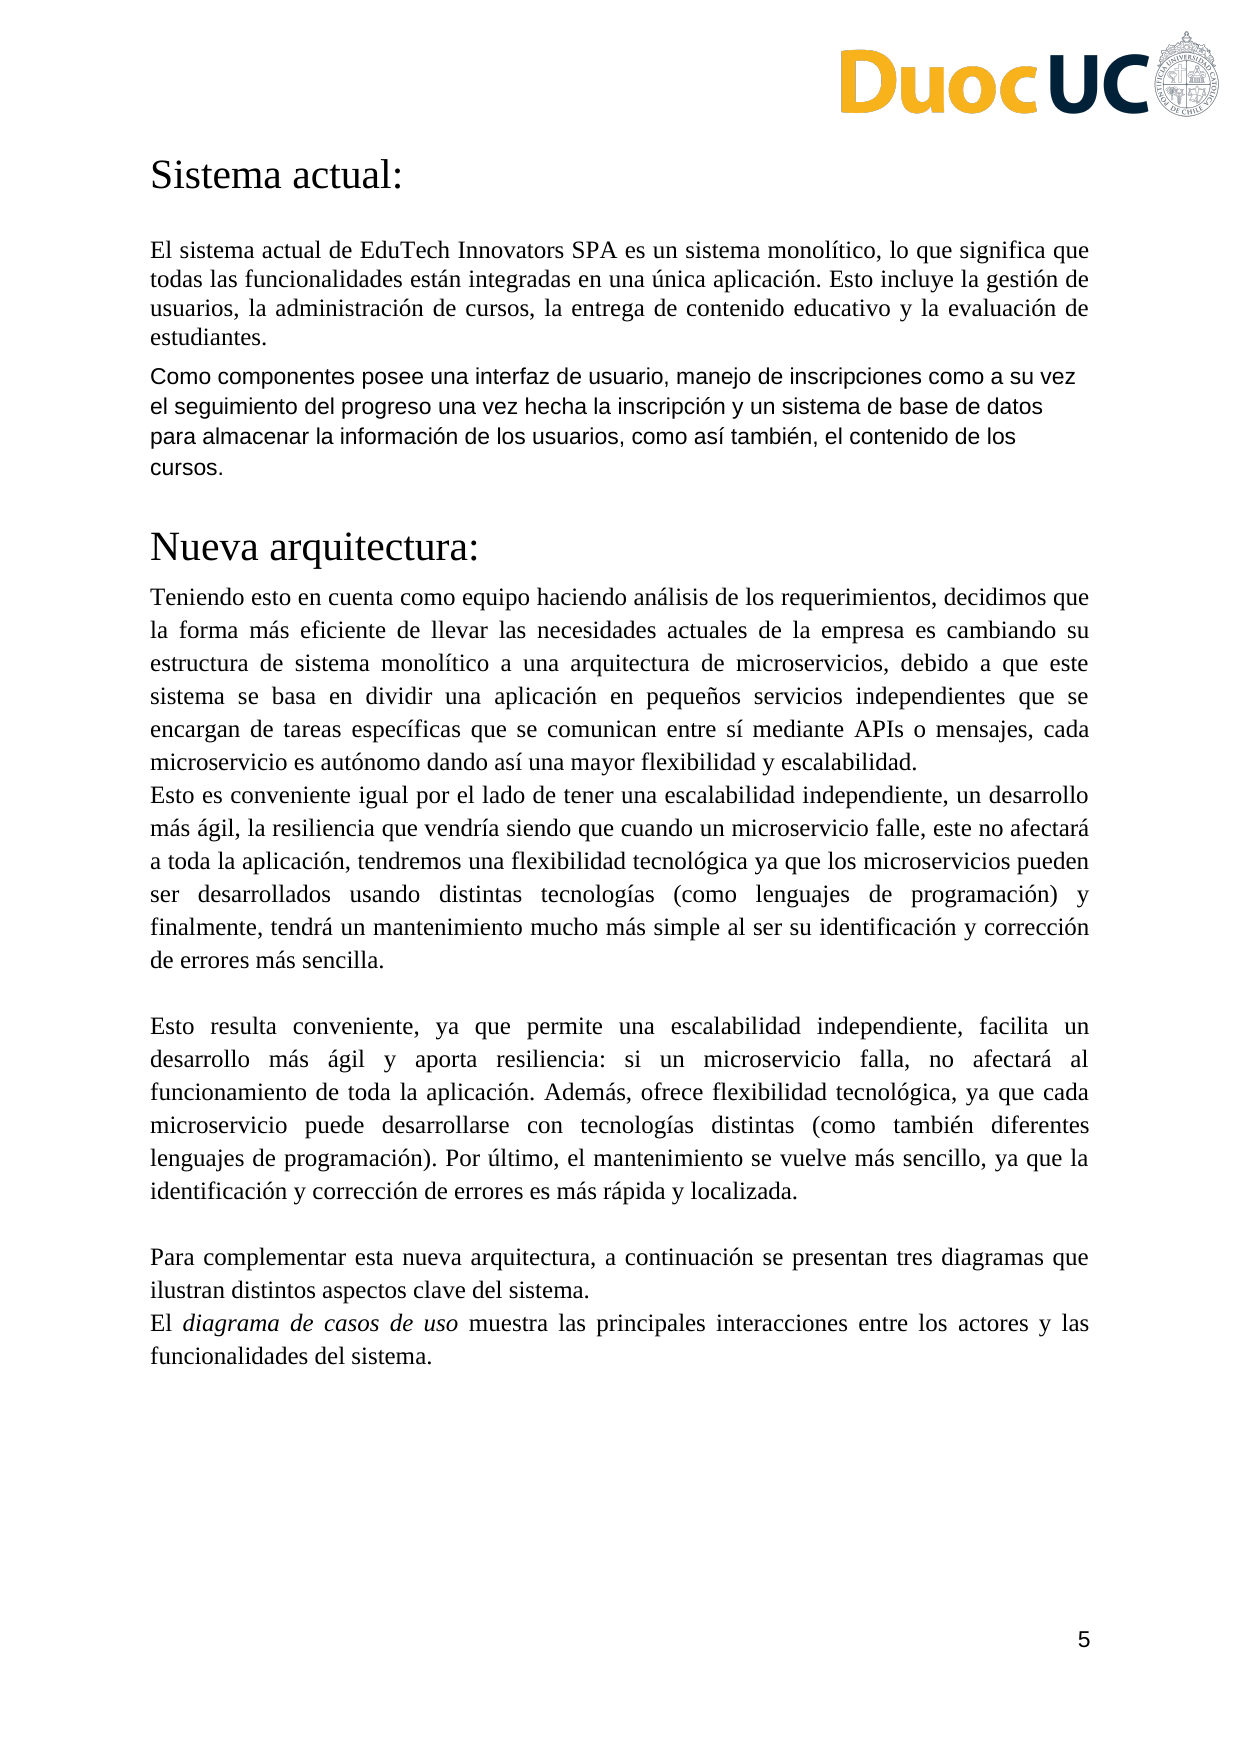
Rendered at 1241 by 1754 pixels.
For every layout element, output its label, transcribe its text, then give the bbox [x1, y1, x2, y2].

text Esto resulta conveniente, ya que permite una escalabilidad independiente, facilita un desarrollo más ágil y aporta resiliencia: si un microservicio falla, no afectará al funcionamiento de toda la aplicación. Además, ofrece flexibilidad tecnológica, ya que cada microservicio puede desarrollarse con tecnologías distintas (como también diferentes lenguajes de programación). Por último, el mantenimiento se vuelve más sencillo, ya que la identificación y corrección de errores es más rápida y localizada. [150, 1011, 1090, 1205]
picture [836, 26, 1224, 122]
text El diagrama de casos de uso muestra las principales interacciones entre los actores y las funcionalidades del sistema. [150, 1308, 1090, 1370]
subtitle Nueva arquitectura: [150, 521, 1090, 569]
subtitle El sistema actual de EduTech Innovators SPA es un sistema monolítico, lo que significa que todas las funcionalidades están integradas en una única aplicación. Esto incluye la gestión de usuarios, la administración de cursos, la entrega de contenido educativo y la evaluación de estudiantes. [150, 235, 1090, 350]
text Esto es conveniente igual por el lado de tener una escalabilidad independiente, un desarrollo más ágil, la resiliencia que vendría siendo que cuando un microservicio falle, este no afectará a toda la aplicación, tendremos una flexibilidad tecnológica ya que los microservicios pueden ser desarrollados usando distintas tecnologías (como lenguajes de programación) y finalmente, tendrá un mantenimiento mucho más simple al ser su identificación y corrección de errores más sencilla. [150, 780, 1090, 974]
text Teniendo esto en cuenta como equipo haciendo análisis de los requerimientos, decidimos que la forma más eficiente de llevar las necesidades actuales de la empresa es cambiando su estructura de sistema monolítico a una arquitectura de microservicios, debido a que este sistema se basa en dividir una aplicación en pequeños servicios independientes que se encargan de tareas específicas que se comunican entre sí mediante APIs o mensajes, cada microservicio es autónomo dando así una mayor flexibilidad y escalabilidad. [150, 582, 1090, 776]
subtitle Sistema actual: [150, 150, 1090, 198]
text Como componentes posee una interfaz de usuario, manejo de inscripciones como a su vez el seguimiento del progreso una vez hecha la inscripción y un sistema de base de datos para almacenar la información de los usuarios, como así también, el contenido de los cursos. [150, 363, 1090, 480]
text Para complementar esta nueva arquitectura, a continuación se presentan tres diagramas que ilustran distintos aspectos clave del sistema. [150, 1242, 1090, 1304]
